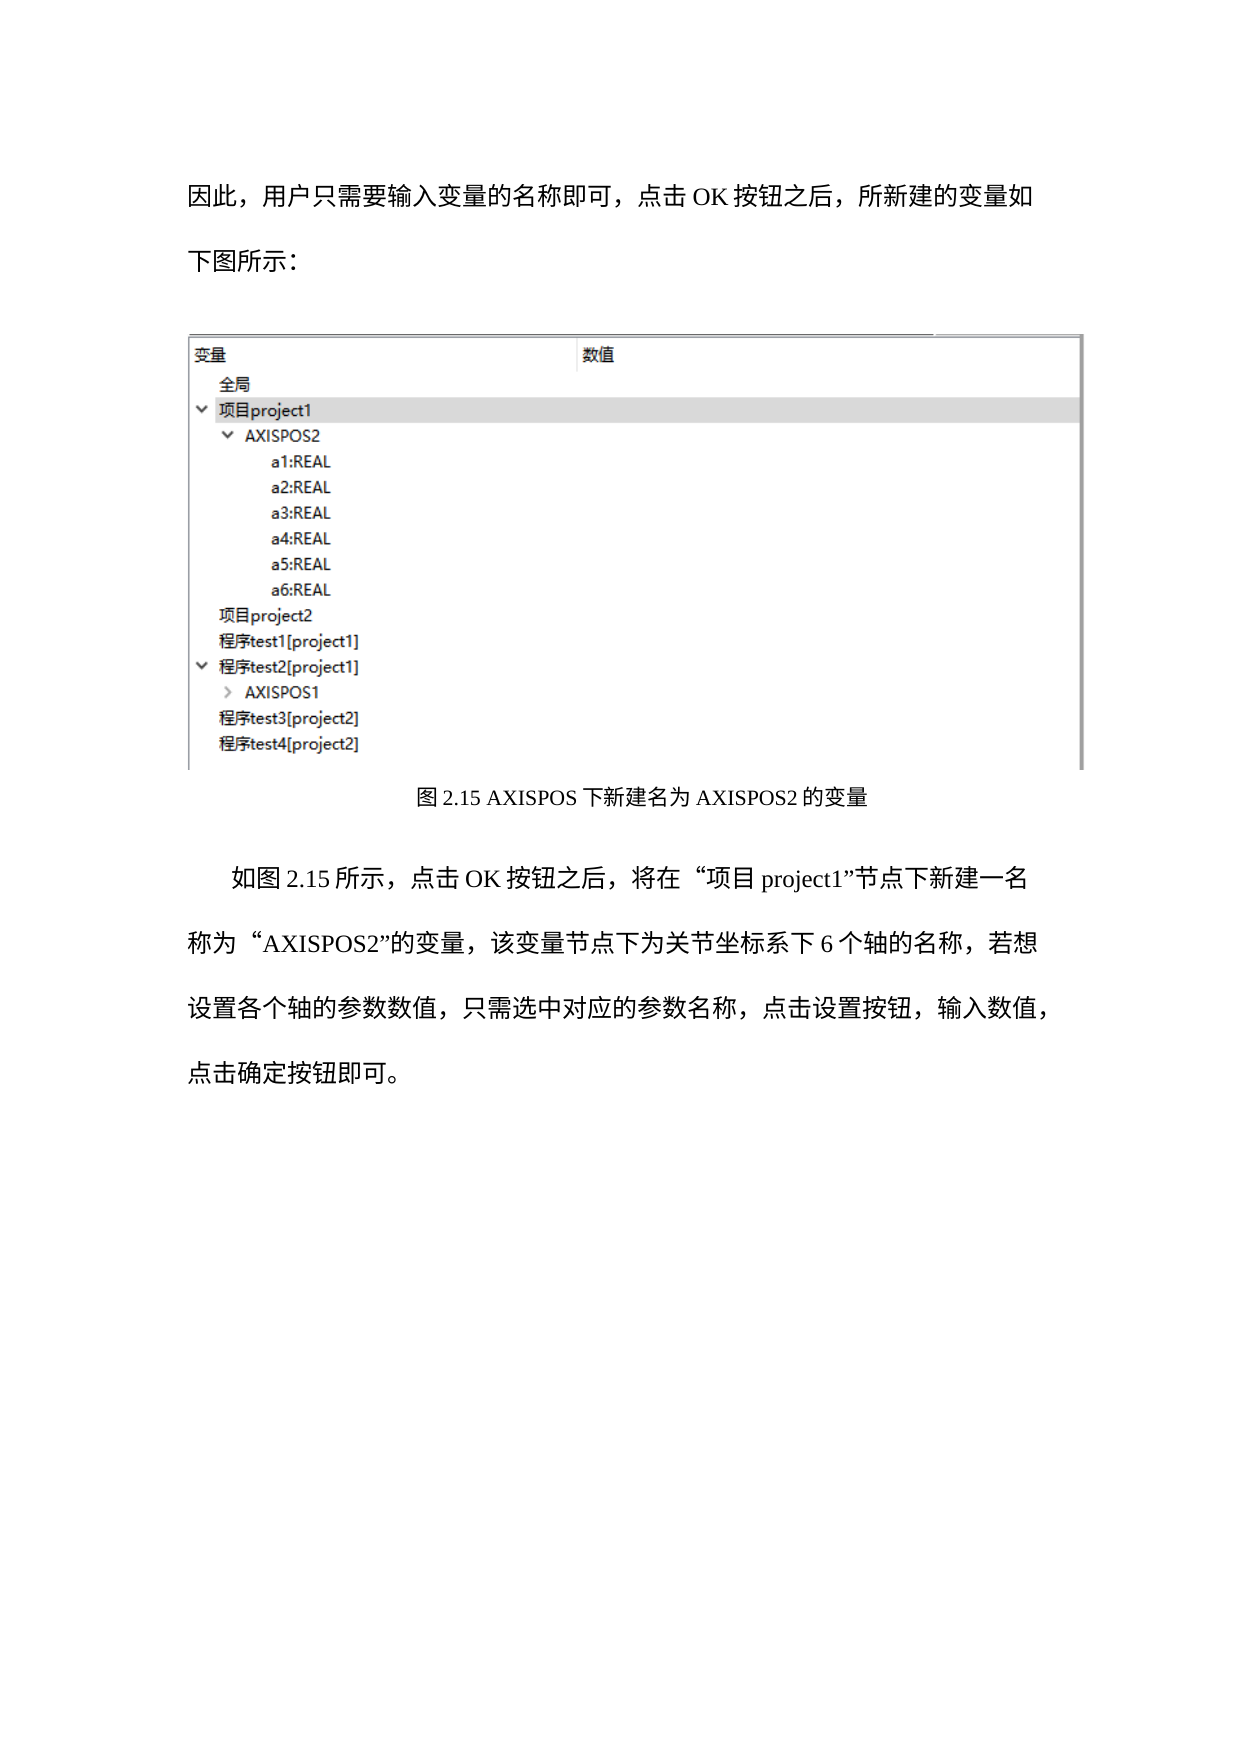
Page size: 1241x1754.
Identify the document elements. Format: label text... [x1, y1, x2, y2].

text 图2.15 AXISPOS下新建名为AXISPOS2的变量 [187, 779, 1053, 812]
list 如图2.15所示，点击OK按钮之后，将在“项目project1”节点下新建一名称为“AXISPOS2”的变量，该变量节点下为关节坐标系下6个轴的名称，若想设置各个轴的参数数值，只需选中对应的参数名称，点击设置按钮，输入数值，点击确定按钮即可。 [187, 844, 1053, 1104]
picture [187, 334, 1085, 770]
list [187, 162, 1053, 292]
